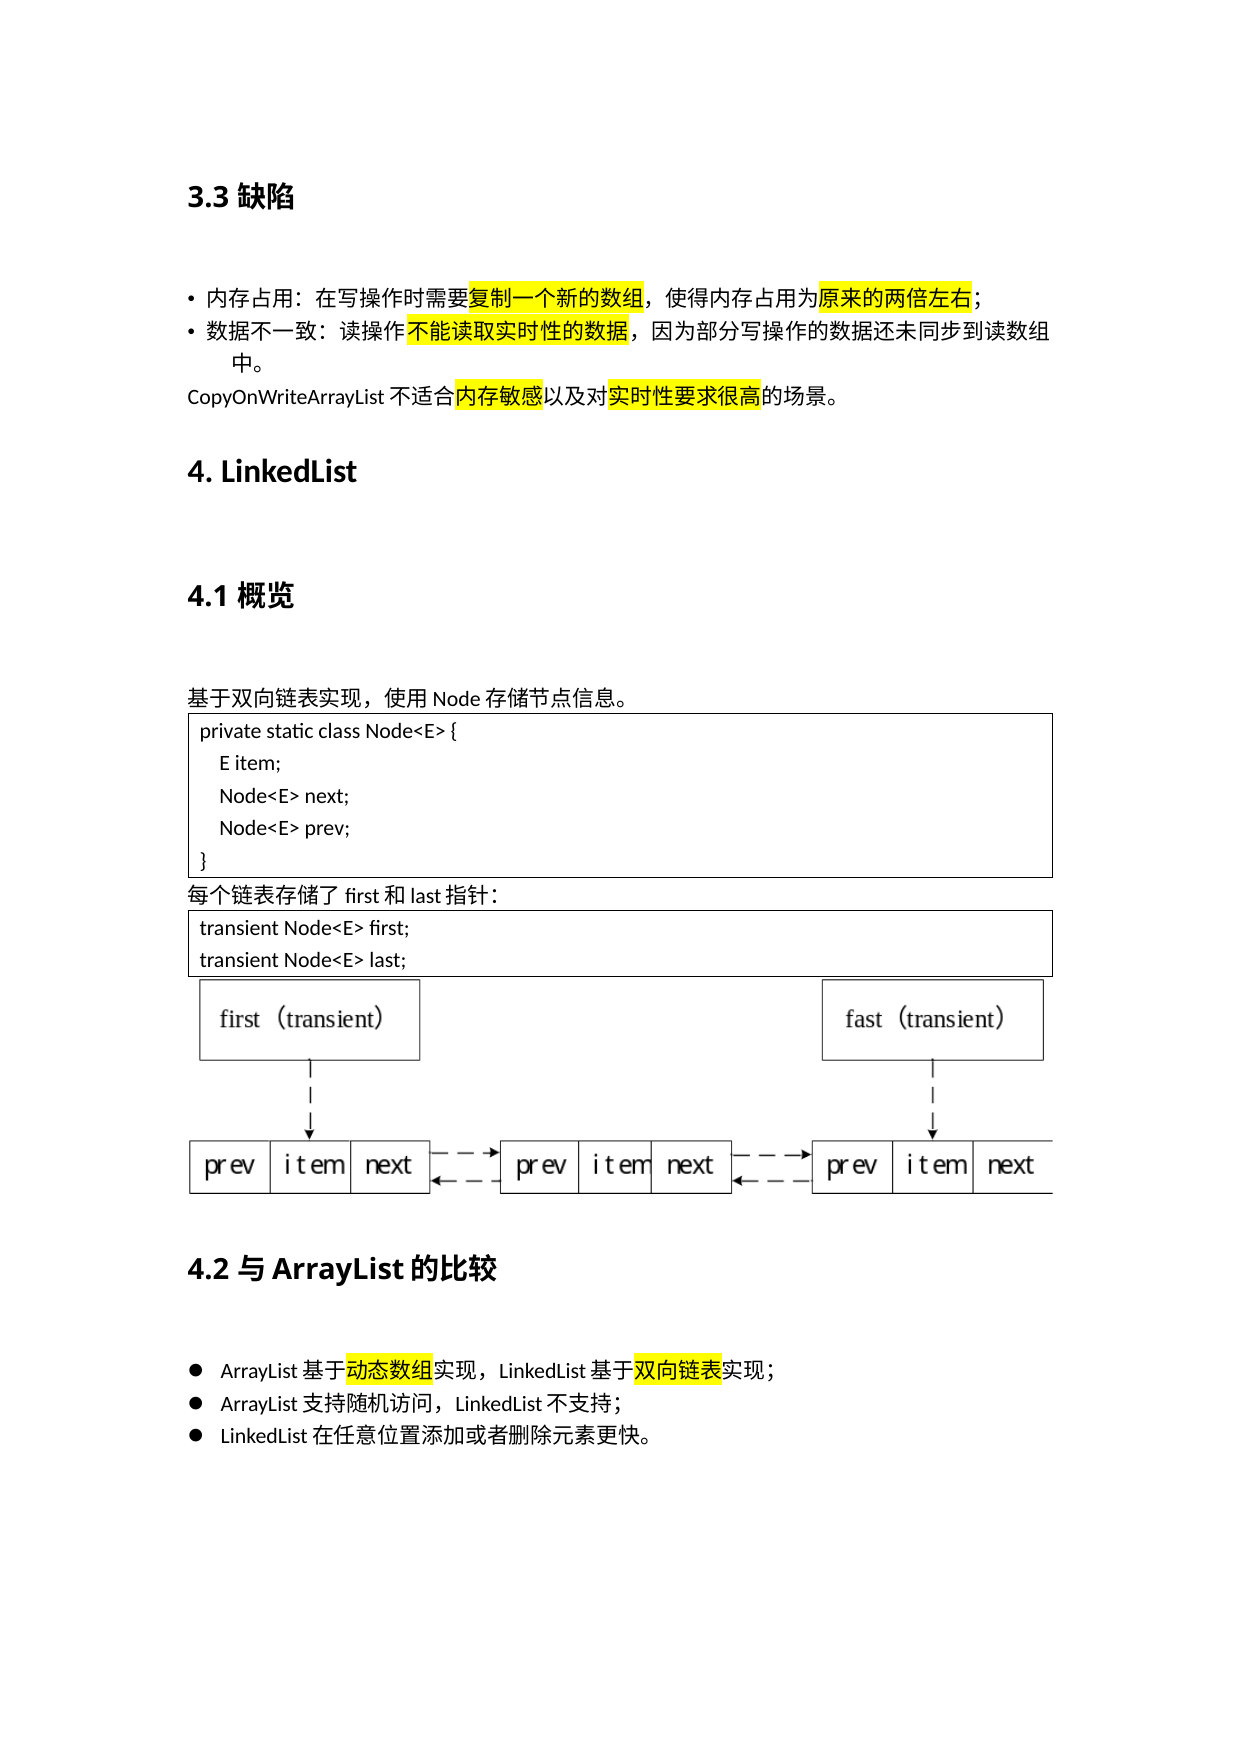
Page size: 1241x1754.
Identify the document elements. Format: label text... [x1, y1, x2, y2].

text 基于双向链表实现，使用Node存储节点信息。 [187, 681, 1053, 713]
text 每个链表存储了first和last指针： [187, 878, 1053, 910]
table_header transient Node<E> first; transient Node<E> last; [189, 911, 1052, 976]
table_header private static class Node<E> { E item; Node<E> next; Node<E> prev; } [189, 714, 1052, 877]
subtitle 与ArrayList的比较 [187, 1234, 1053, 1299]
text CopyOnWriteArrayList 不适合内存敏感以及对实时性要求很高的场景。 [187, 378, 1053, 411]
subtitle 概览 [187, 562, 1053, 627]
list 内存占用：在写操作时需要复制一个新的数组，使得内存占用为原来的两倍左右； [187, 281, 469, 313]
list ArrayList基于动态数组实现，LinkedList基于双向链表实现； [722, 1353, 1053, 1385]
subtitle 缺陷 [187, 162, 1053, 227]
subtitle LinkedList [187, 438, 1053, 503]
list 内存占用：在写操作时需要复制一个新的数组，使得内存占用为原来的两倍左右； [644, 281, 819, 313]
list 数据不一致：读操作不能读取实时性的数据，因为部分写操作的数据还未同步到读数组中。 [187, 313, 1053, 378]
list ArrayList支持随机访问，LinkedList不支持； [187, 1385, 1053, 1418]
list LinkedList在任意位置添加或者删除元素更快。 [187, 1418, 1053, 1450]
list ArrayList基于动态数组实现，LinkedList基于双向链表实现； [433, 1353, 634, 1385]
list ArrayList基于动态数组实现，LinkedList基于双向链表实现； [187, 1353, 346, 1385]
